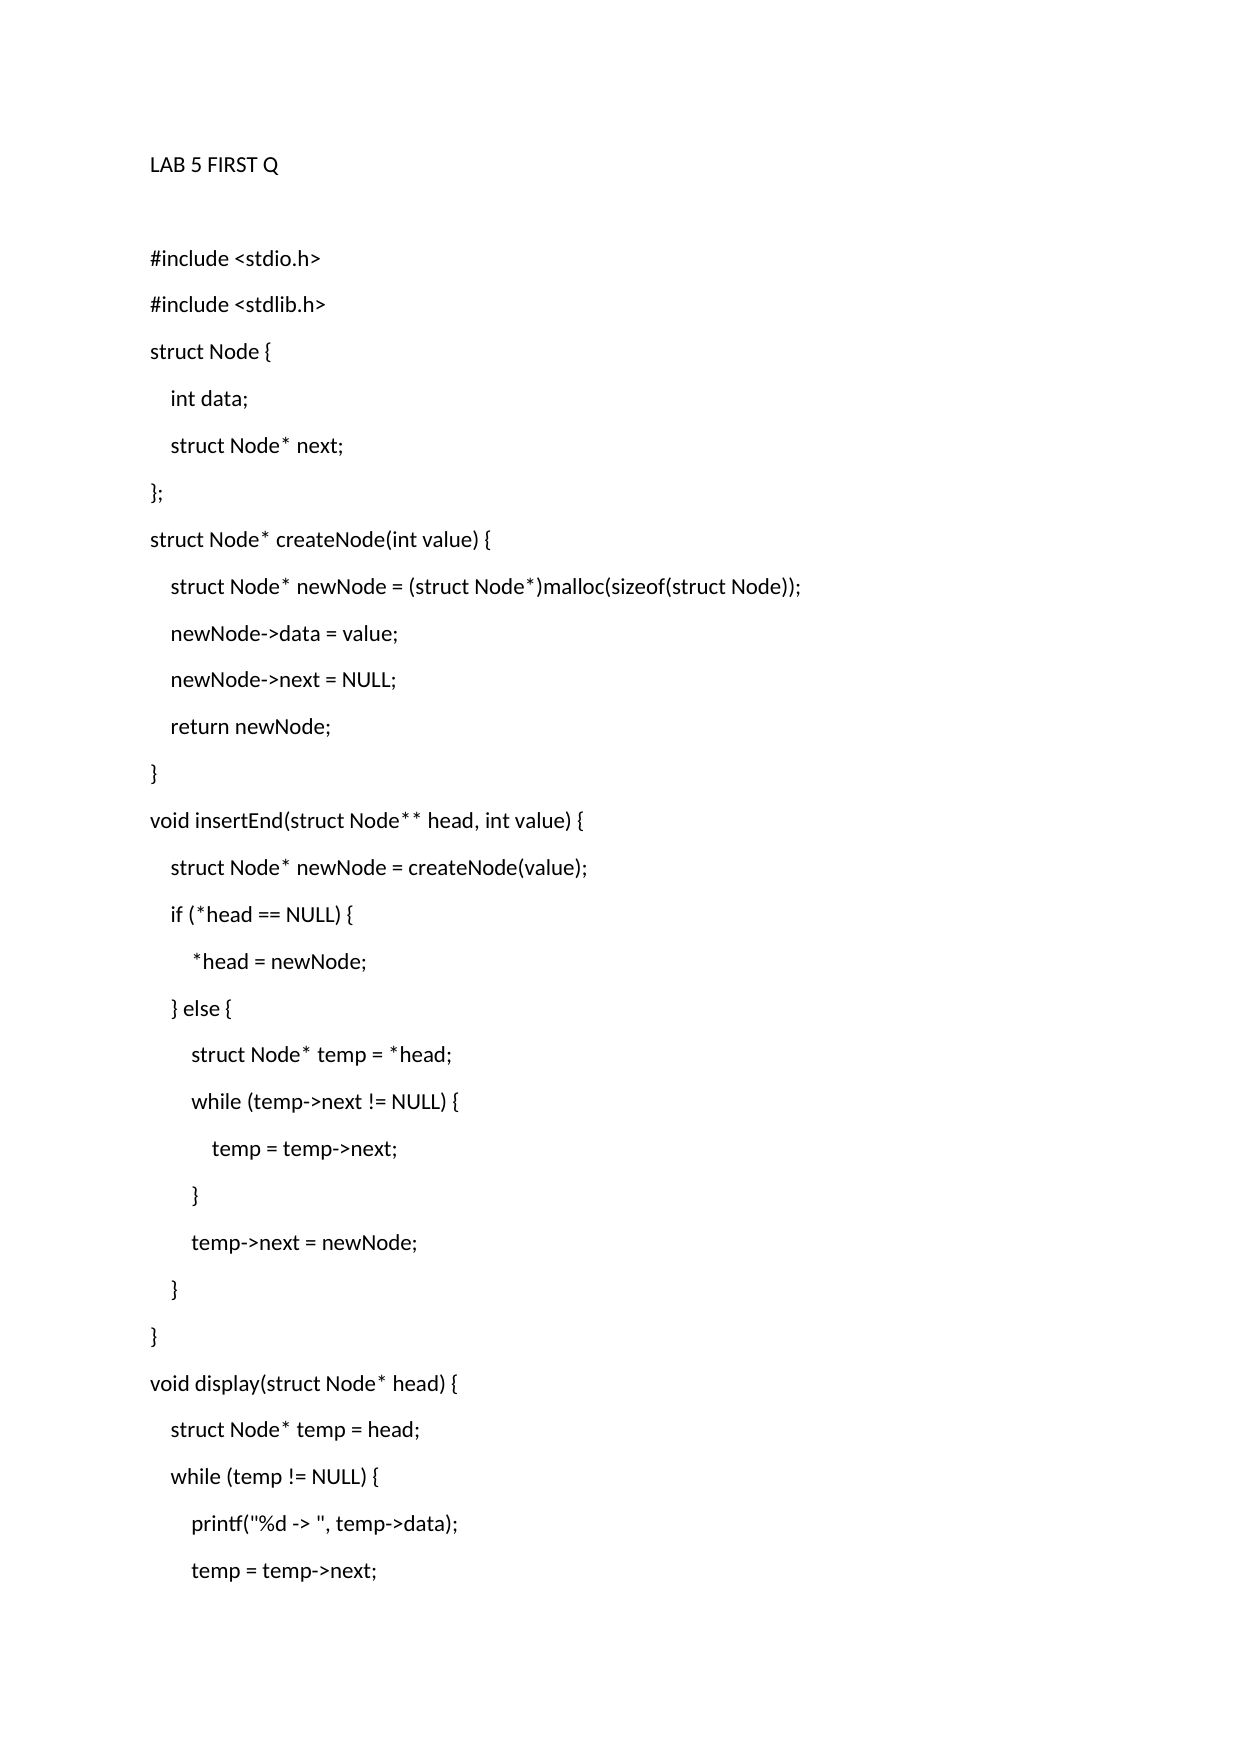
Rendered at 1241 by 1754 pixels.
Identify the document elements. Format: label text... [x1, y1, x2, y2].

text struct Node* createNode(int value) { [150, 525, 1090, 553]
text } [150, 1322, 1090, 1350]
text struct Node { [150, 337, 1090, 366]
text *head = newNode; [150, 947, 1090, 975]
text while (temp->next != NULL) { [150, 1087, 1090, 1116]
text struct Node* next; [150, 431, 1090, 459]
text while (temp != NULL) { [150, 1462, 1090, 1491]
text temp = temp->next; [150, 1556, 1090, 1584]
text } [150, 759, 1090, 787]
text } [150, 1181, 1090, 1209]
text void display(struct Node* head) { [150, 1369, 1090, 1397]
text printf("%d -> ", temp->data); [150, 1509, 1090, 1537]
text struct Node* newNode = (struct Node*)malloc(sizeof(struct Node)); [150, 572, 1090, 600]
text return newNode; [150, 712, 1090, 741]
text newNode->data = value; [150, 619, 1090, 647]
text temp->next = newNode; [150, 1228, 1090, 1256]
text }; [150, 478, 1090, 506]
text struct Node* temp = *head; [150, 1041, 1090, 1069]
text } else { [150, 994, 1090, 1022]
text LAB 5 FIRST Q [150, 150, 1090, 178]
text temp = temp->next; [150, 1134, 1090, 1162]
text #include <stdlib.h> [150, 291, 1090, 319]
text int data; [150, 384, 1090, 412]
text struct Node* temp = head; [150, 1416, 1090, 1444]
text #include <stdio.h> [150, 244, 1090, 272]
text } [150, 1275, 1090, 1303]
text if (*head == NULL) { [150, 900, 1090, 928]
text void insertEnd(struct Node** head, int value) { [150, 806, 1090, 834]
text newNode->next = NULL; [150, 666, 1090, 694]
text struct Node* newNode = createNode(value); [150, 853, 1090, 881]
